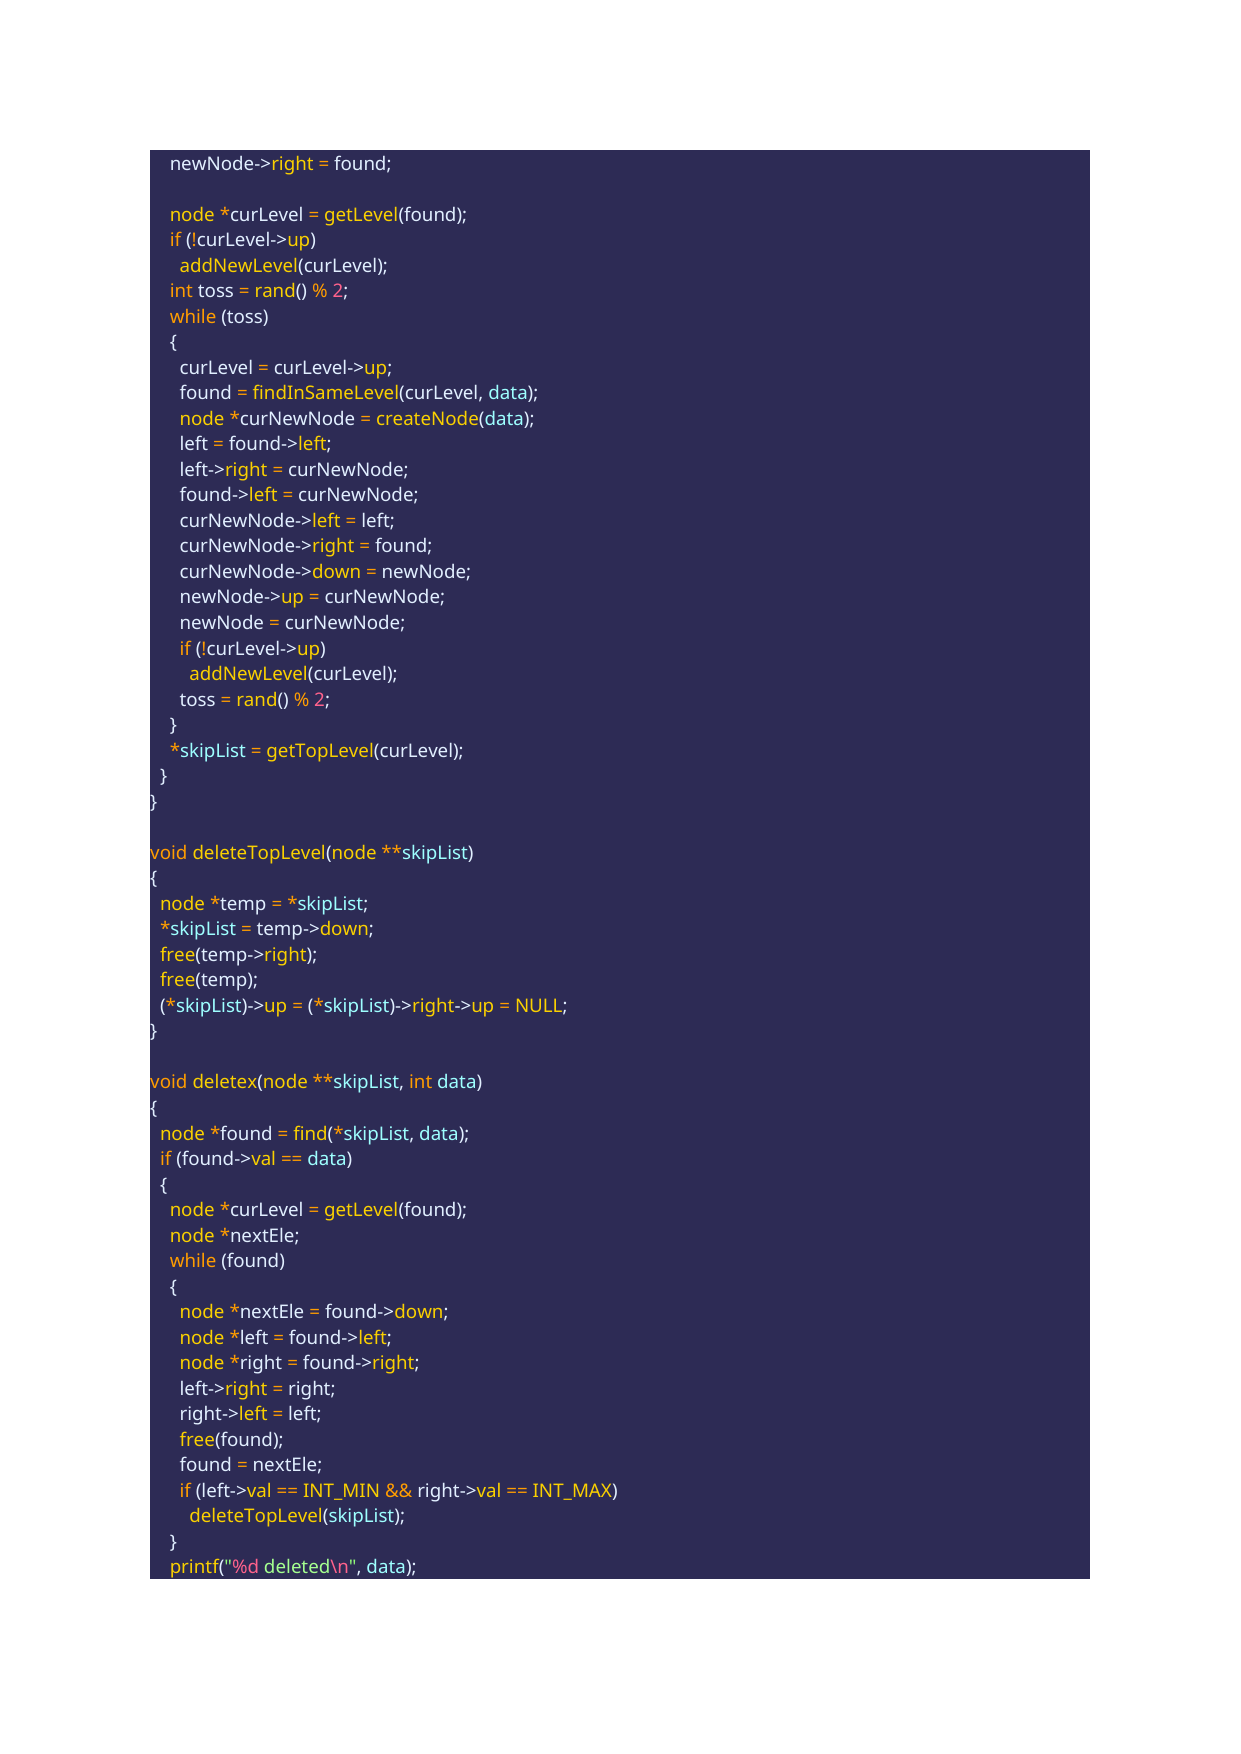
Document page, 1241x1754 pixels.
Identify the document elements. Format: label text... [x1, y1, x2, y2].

text node *left = found->left; [150, 1324, 1090, 1349]
text } [150, 711, 1090, 737]
text } [150, 762, 1090, 788]
text if (left->val == INT_MIN && right->val == INT_MAX) [150, 1477, 1090, 1503]
text node *curNewNode = createNode(data); [150, 405, 1090, 431]
text left->right = curNewNode; [150, 456, 1090, 482]
text deleteTopLevel(skipList); [150, 1503, 1090, 1528]
text free(temp); [150, 967, 1090, 992]
text void deleteTopLevel(node **skipList) [150, 839, 1090, 864]
text while (toss) [150, 303, 1090, 329]
text } [150, 1018, 1090, 1043]
text free(temp->right); [150, 941, 1090, 967]
text found->left = curNewNode; [150, 482, 1090, 507]
text *skipList = temp->down; [150, 916, 1090, 941]
text int toss = rand() % 2; [150, 278, 1090, 303]
text curNewNode->down = newNode; [150, 558, 1090, 584]
text newNode->right = found; [150, 150, 1090, 176]
text if (!curLevel->up) [150, 635, 1090, 660]
text node *found = find(*skipList, data); [150, 1120, 1090, 1145]
text node *nextEle; [150, 1222, 1090, 1247]
text { [150, 1094, 1090, 1120]
text left->right = right; [150, 1375, 1090, 1401]
text curLevel = curLevel->up; [150, 354, 1090, 380]
text node *right = found->right; [150, 1349, 1090, 1375]
text } [150, 788, 1090, 813]
text { [150, 864, 1090, 890]
text free(found); [150, 1426, 1090, 1452]
text curNewNode->right = found; [150, 533, 1090, 558]
text newNode->up = curNewNode; [150, 584, 1090, 609]
text node *nextEle = found->down; [150, 1298, 1090, 1324]
text toss = rand() % 2; [150, 686, 1090, 711]
text if (!curLevel->up) [150, 227, 1090, 252]
text addNewLevel(curLevel); [150, 660, 1090, 686]
text while (found) [150, 1247, 1090, 1273]
text left = found->left; [150, 431, 1090, 456]
text found = findInSameLevel(curLevel, data); [150, 380, 1090, 405]
text node *temp = *skipList; [150, 890, 1090, 916]
text found = nextEle; [150, 1452, 1090, 1477]
text *skipList = getTopLevel(curLevel); [150, 737, 1090, 762]
text { [150, 1273, 1090, 1298]
text if (found->val == data) [150, 1145, 1090, 1171]
text node *curLevel = getLevel(found); [150, 1196, 1090, 1222]
text curNewNode->left = left; [150, 507, 1090, 533]
text { [150, 1171, 1090, 1196]
text } [150, 1528, 1090, 1554]
text right->left = left; [150, 1401, 1090, 1426]
text printf("%d deleted\n", data); [150, 1554, 1090, 1579]
text node *curLevel = getLevel(found); [150, 201, 1090, 227]
text newNode = curNewNode; [150, 609, 1090, 635]
text { [150, 329, 1090, 354]
text addNewLevel(curLevel); [150, 252, 1090, 278]
text (*skipList)->up = (*skipList)->right->up = NULL; [150, 992, 1090, 1018]
text void deletex(node **skipList, int data) [150, 1069, 1090, 1094]
